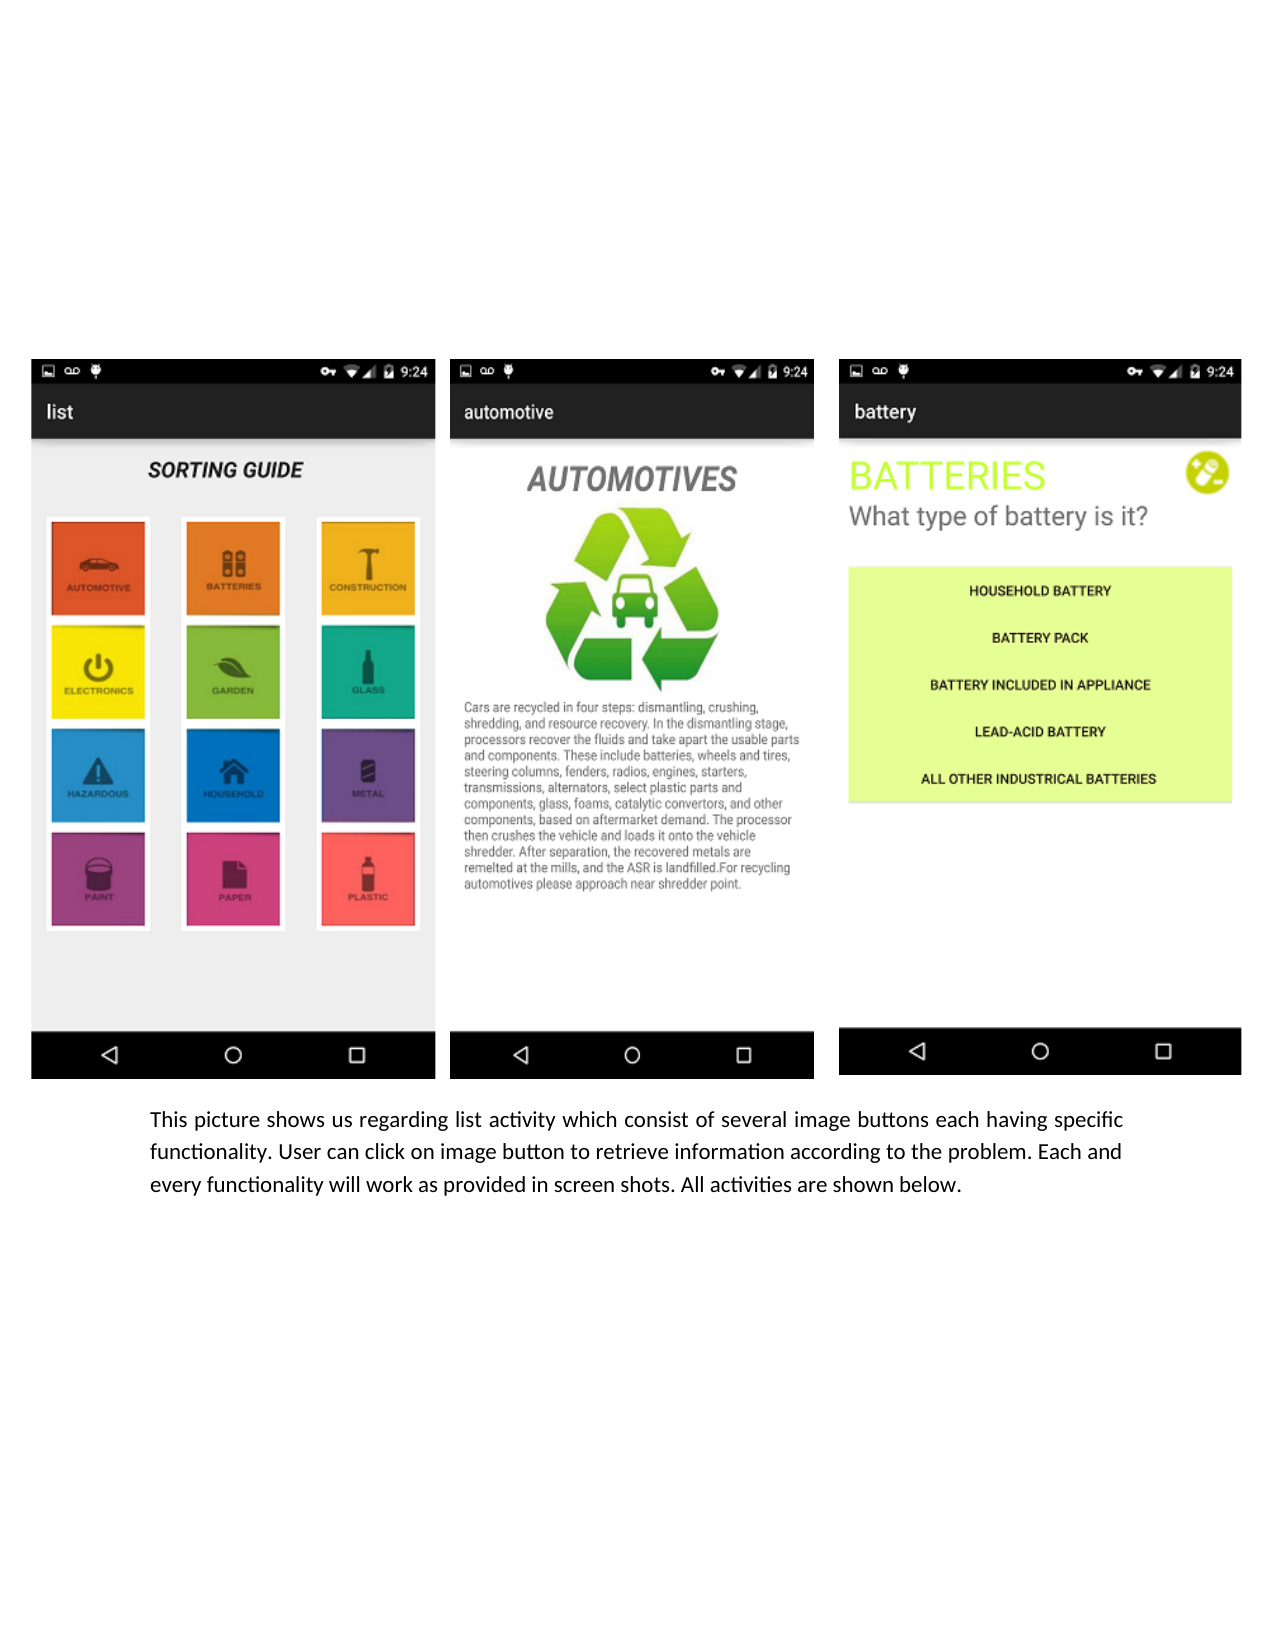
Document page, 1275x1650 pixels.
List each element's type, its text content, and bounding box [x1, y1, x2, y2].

picture [31, 359, 436, 1079]
picture [450, 359, 814, 1079]
picture [839, 359, 1242, 1075]
